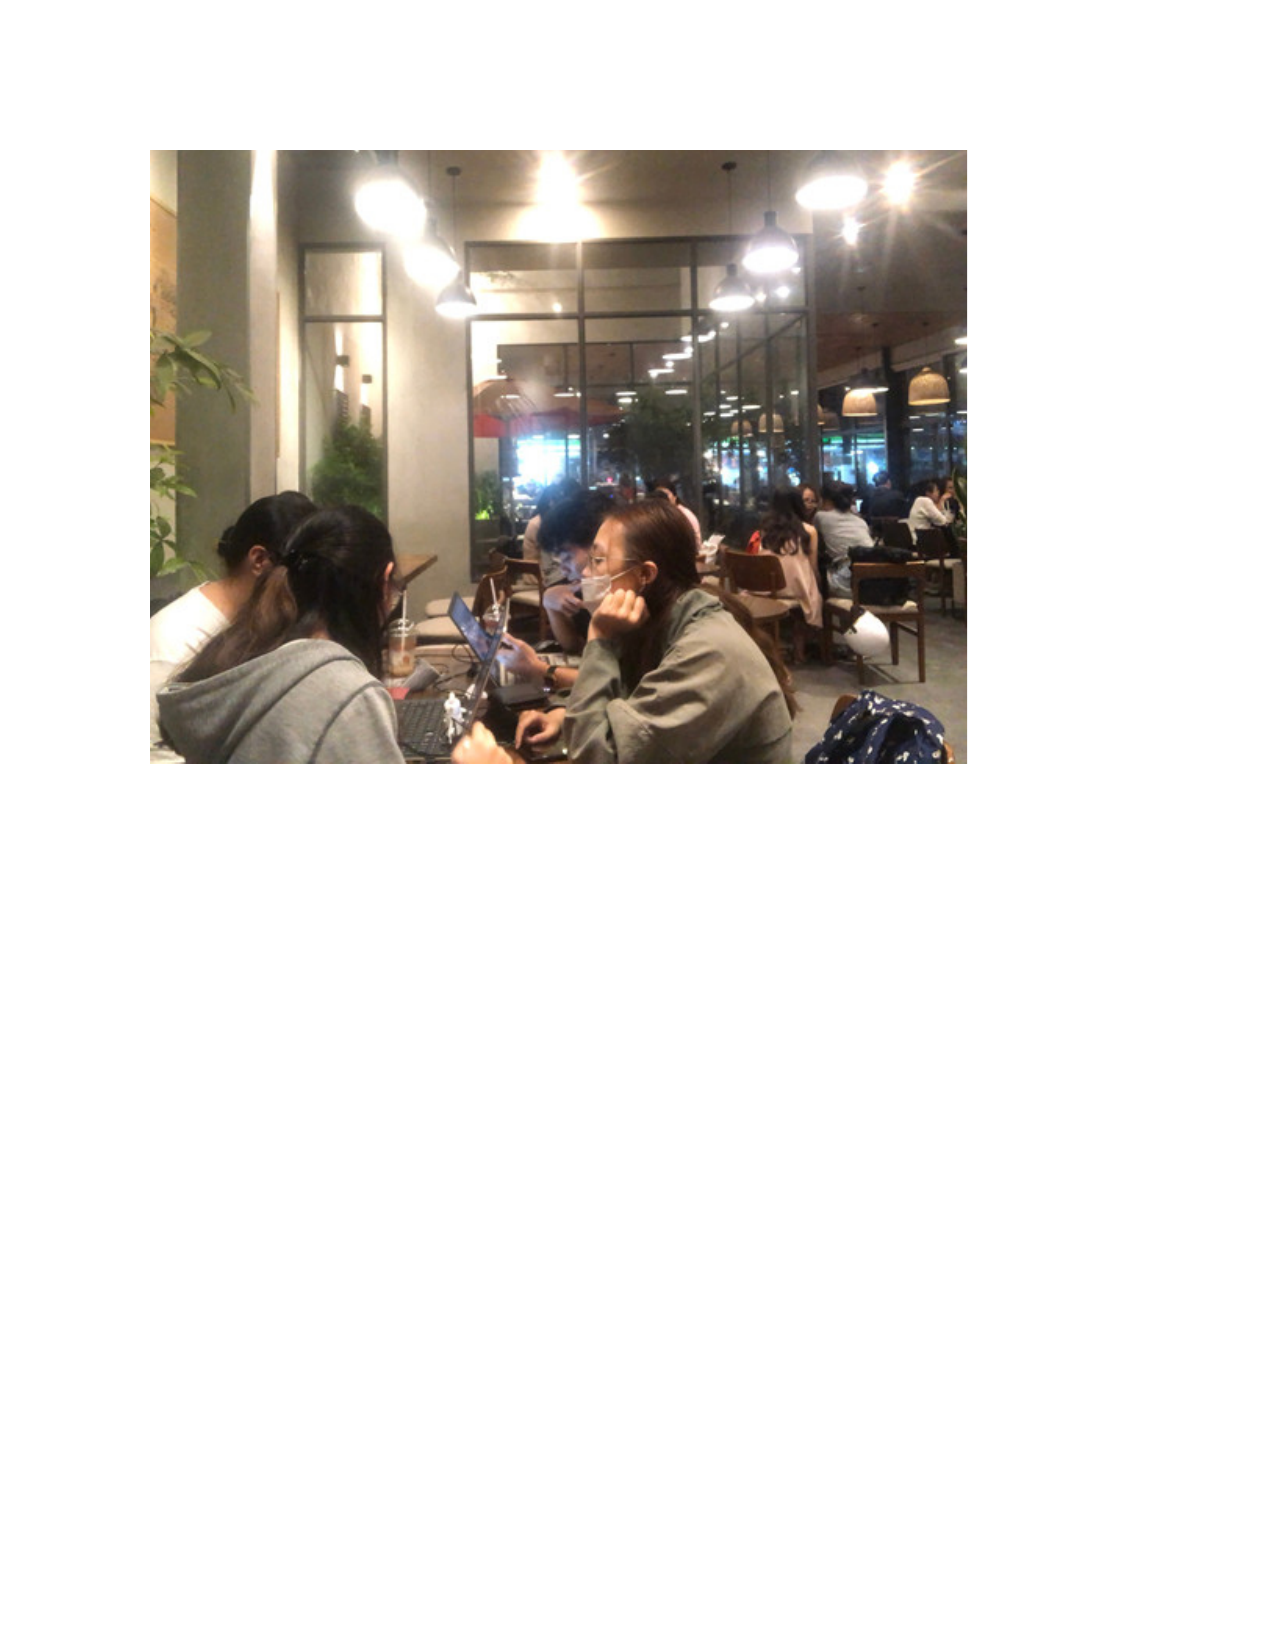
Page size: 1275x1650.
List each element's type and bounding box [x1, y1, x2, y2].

picture [150, 150, 968, 764]
